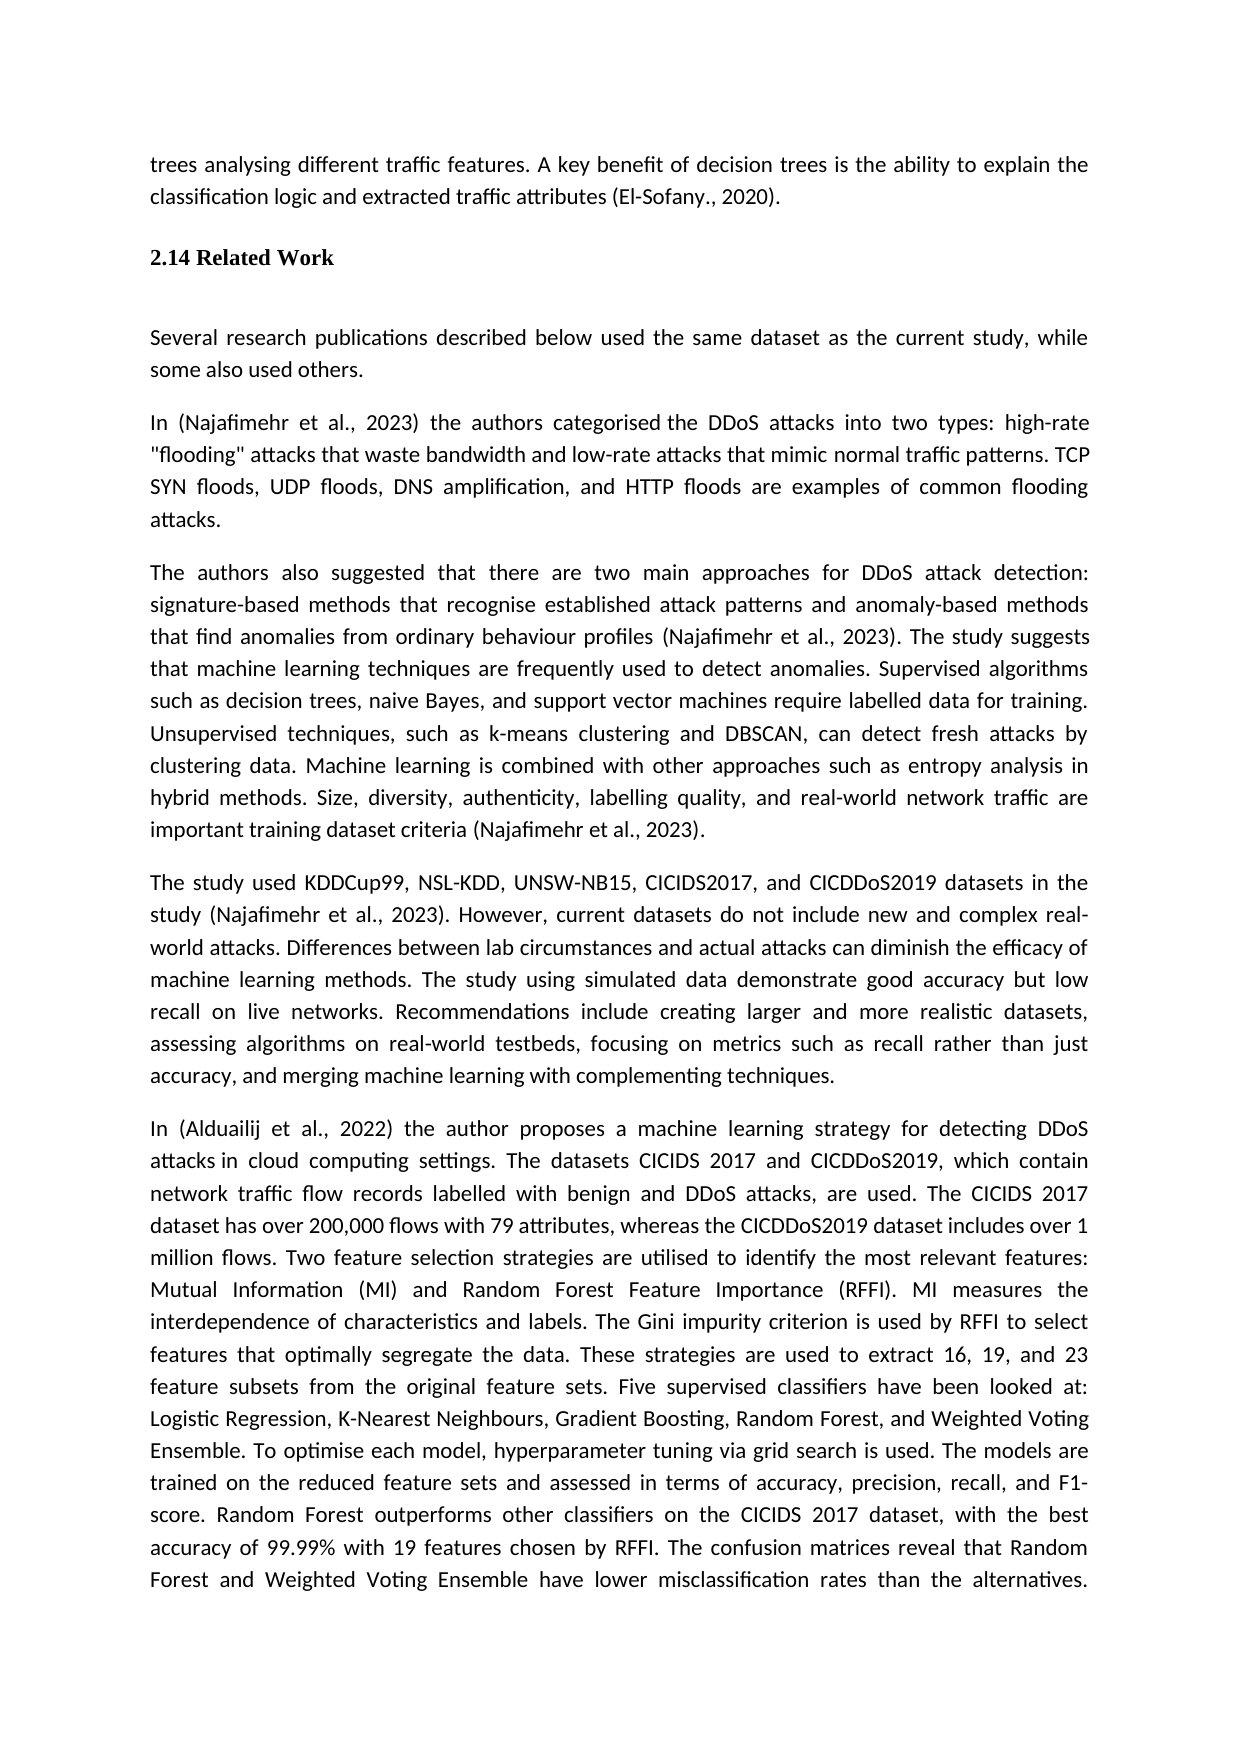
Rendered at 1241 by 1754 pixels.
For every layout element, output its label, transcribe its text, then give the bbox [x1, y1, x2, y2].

text In (Najafimehr et al., 2023) the authors categorised the DDoS attacks into two types: high-rate "flooding" attacks that waste bandwidth and low-rate attacks that mimic normal traffic patterns. TCP SYN floods, UDP floods, DNS amplification, and HTTP floods are examples of common flooding attacks. [150, 408, 1090, 533]
text Several research publications described below used the same dataset as the current study, while some also used others. [150, 323, 1090, 383]
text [150, 150, 1090, 210]
text The authors also suggested that there are two main approaches for DDoS attack detection: signature-based methods that recognise established attack patterns and anomaly-based methods that find anomalies from ordinary behaviour profiles (Najafimehr et al., 2023). The study suggests that machine learning techniques are frequently used to detect anomalies. Supervised algorithms such as decision trees, naive Bayes, and support vector machines require labelled data for training. Unsupervised techniques, such as k-means clustering and DBSCAN, can detect fresh attacks by clustering data. Machine learning is combined with other approaches such as entropy analysis in hybrid methods. Size, diversity, authenticity, labelling quality, and real-world network traffic are important training dataset criteria (Najafimehr et al., 2023). [150, 558, 1090, 843]
text The study used KDDCup99, NSL-KDD, UNSW-NB15, CICIDS2017, and CICDDoS2019 datasets in the study (Najafimehr et al., 2023). However, current datasets do not include new and complex real-world attacks. Differences between lab circumstances and actual attacks can diminish the efficacy of machine learning methods. The study using simulated data demonstrate good accuracy but low recall on live networks. Recommendations include creating larger and more realistic datasets, assessing algorithms on real-world testbeds, focusing on metrics such as recall rather than just accuracy, and merging machine learning with complementing techniques. [150, 868, 1090, 1089]
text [150, 1114, 1090, 1593]
subtitle 2.14 Related Work [150, 243, 1090, 270]
